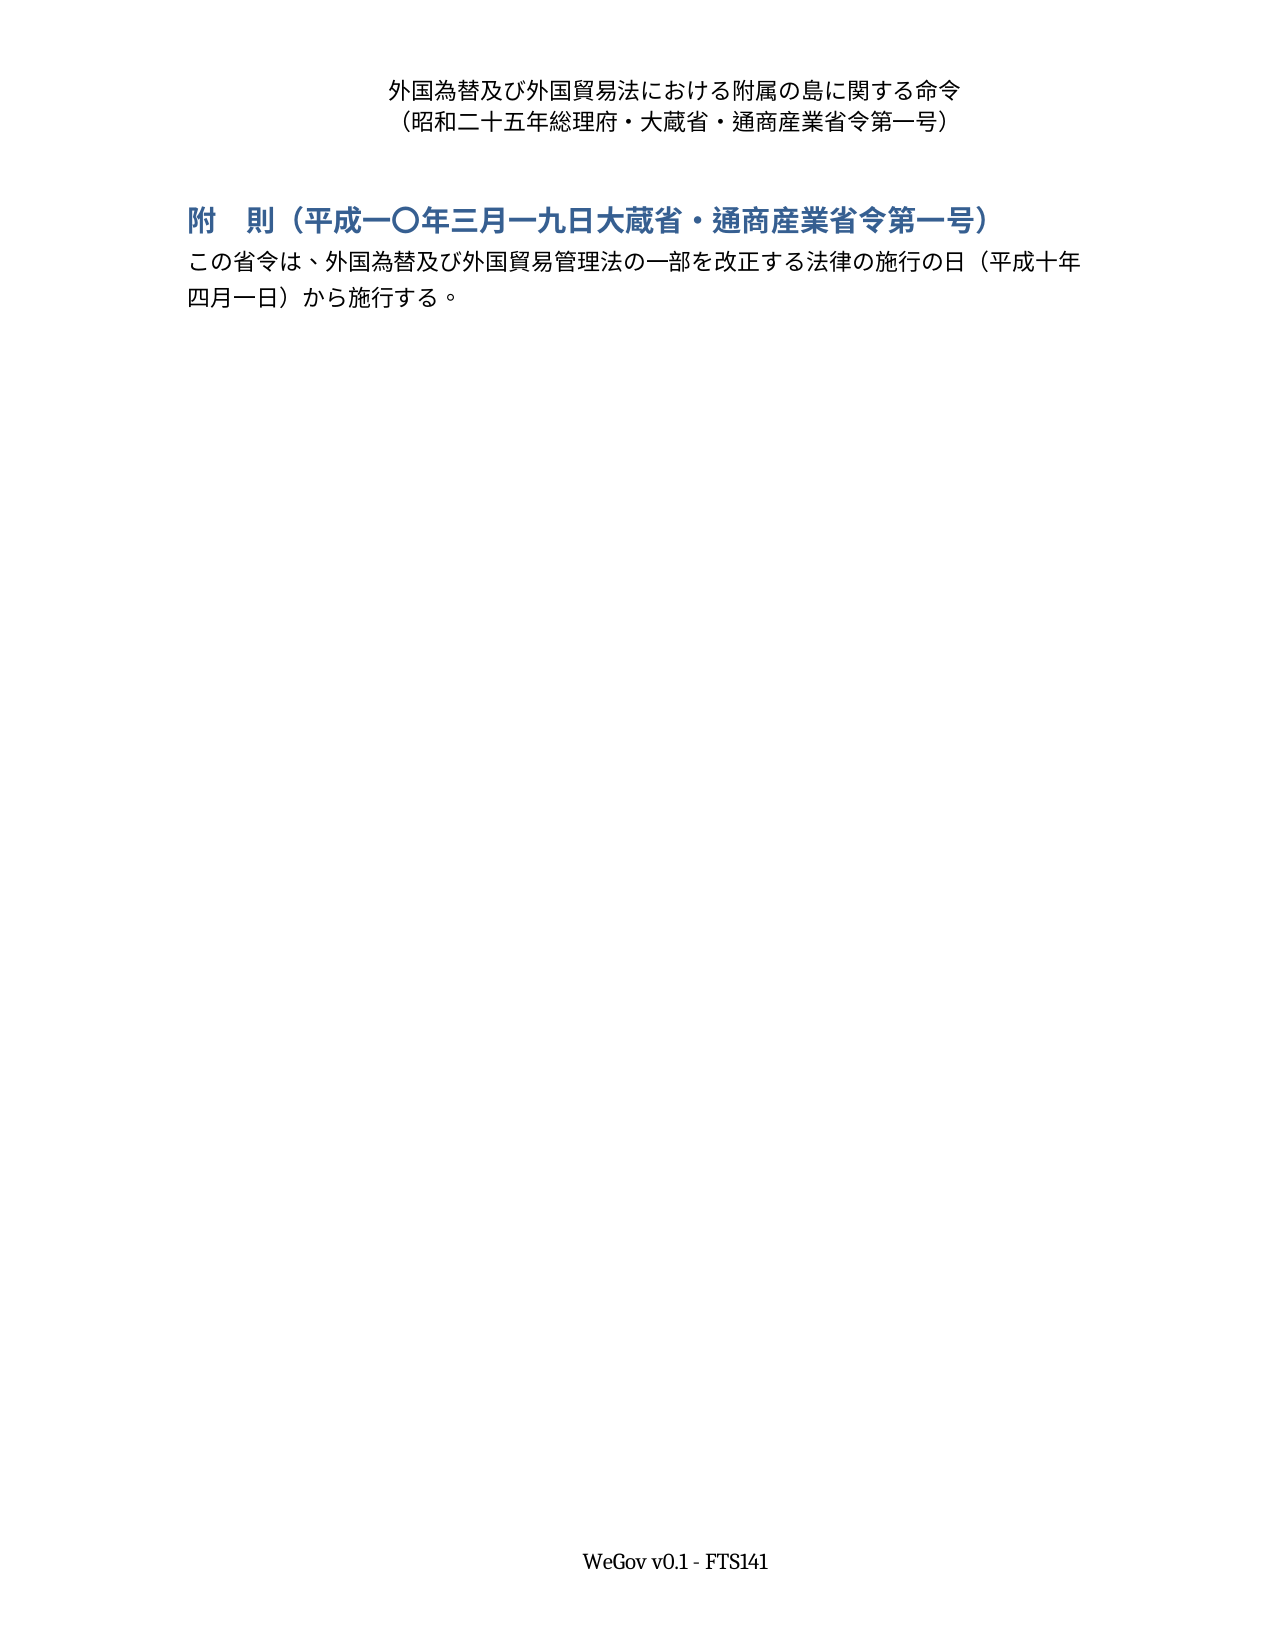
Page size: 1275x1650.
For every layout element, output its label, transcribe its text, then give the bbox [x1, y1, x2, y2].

text この省令は、外国為替及び外国貿易管理法の一部を改正する法律の施行の日（平成十年四月一日）から施行する。 [187, 246, 1087, 313]
subtitle 附 則（平成一〇年三月一九日大蔵省・通商産業省令第一号） [187, 200, 1087, 240]
